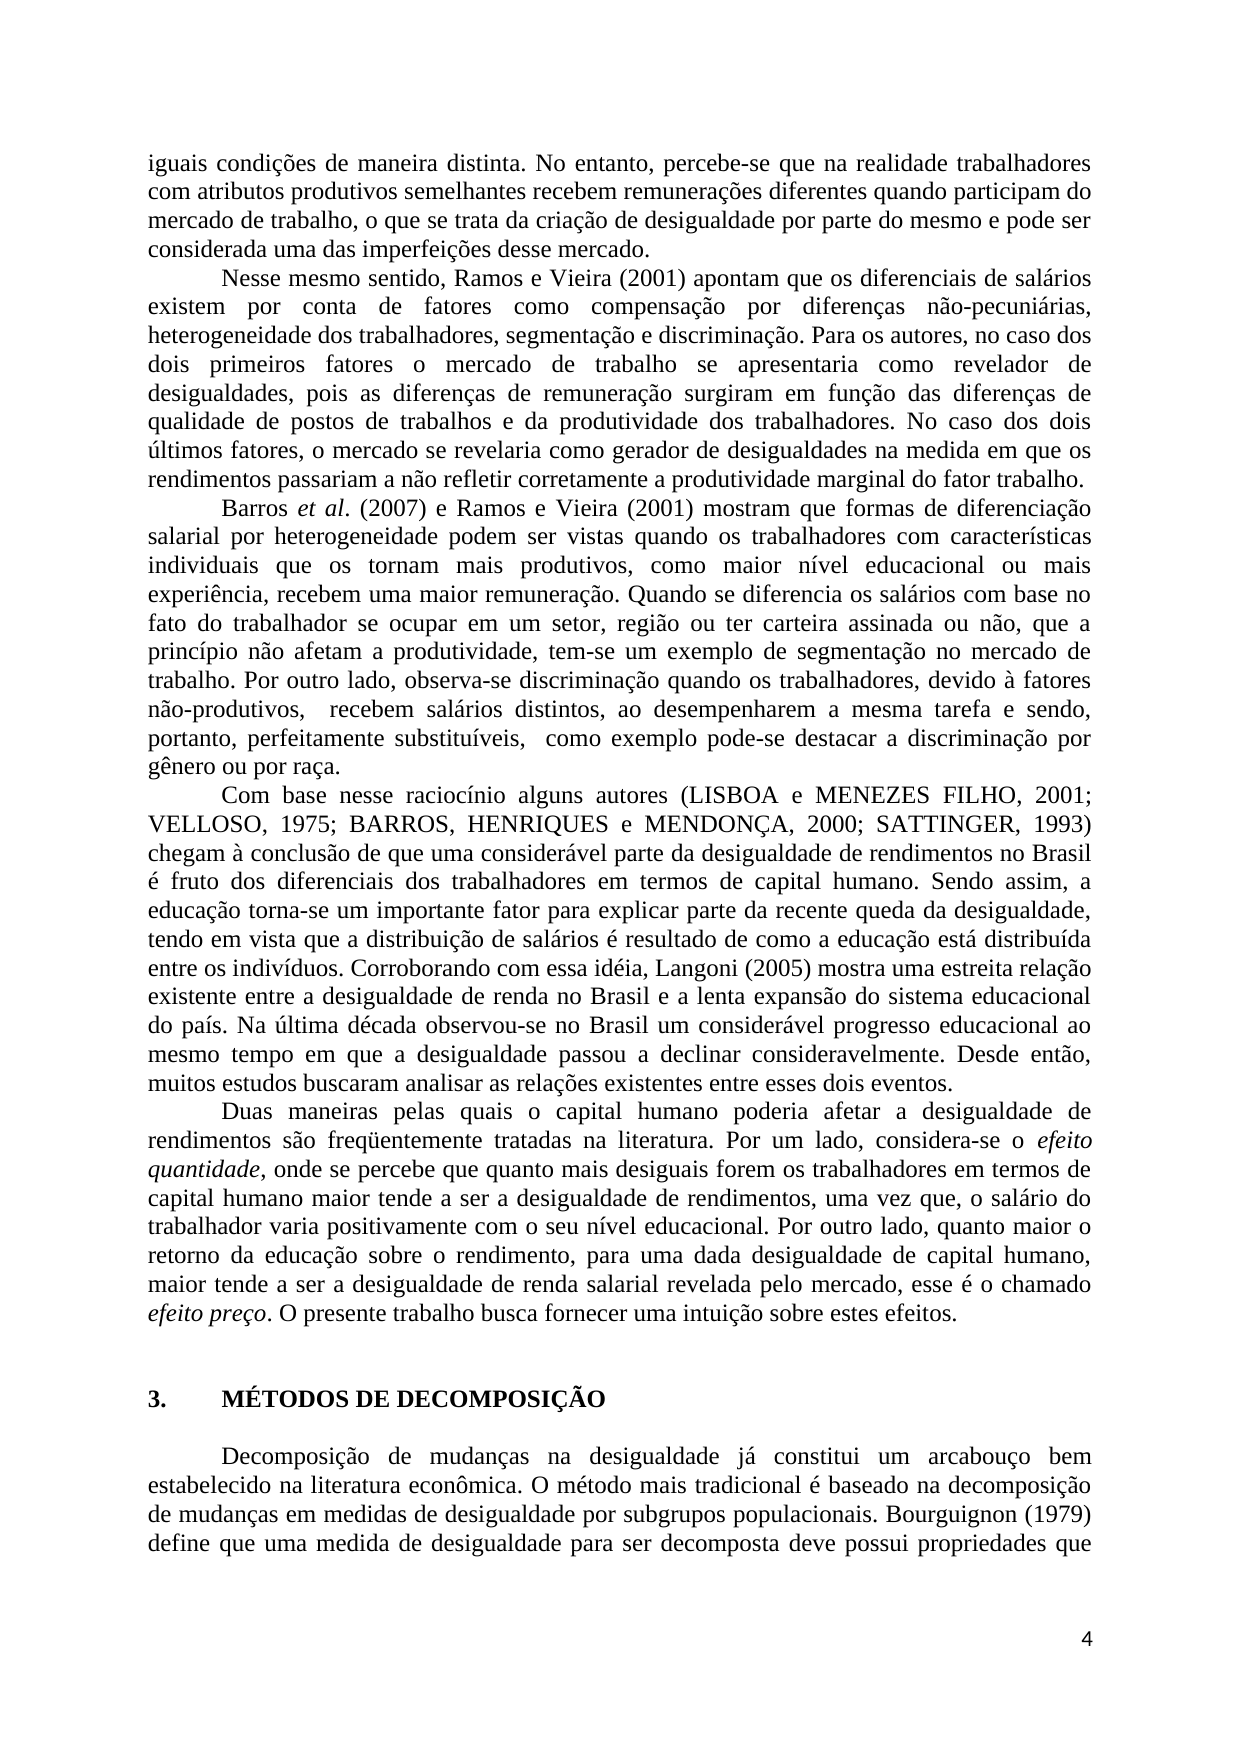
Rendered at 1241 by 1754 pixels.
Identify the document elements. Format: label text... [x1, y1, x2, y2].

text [148, 1441, 1092, 1556]
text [148, 148, 1092, 263]
text Duas maneiras pelas quais o capital humano poderia afetar a desigualdade de rendimentos são freqüentemente tratadas na literatura. Por um lado, considera-se o efeito quantidade, onde se percebe que quanto mais desiguais forem os trabalhadores em termos de capital humano maior tende a ser a desigualdade de rendimentos, uma vez que, o salário do trabalhador varia positivamente com o seu nível educacional. Por outro lado, quanto maior o retorno da educação sobre o rendimento, para uma dada desigualdade de capital humano, maior tende a ser a desigualdade de renda salarial revelada pelo mercado, esse é o chamado efeito preço. O presente trabalho busca fornecer uma intuição sobre estes efeitos. [148, 1096, 1092, 1326]
text Nesse mesmo sentido, Ramos e Vieira (2001) apontam que os diferenciais de salários existem por conta de fatores como compensação por diferenças não-pecuniárias, heterogeneidade dos trabalhadores, segmentação e discriminação. Para os autores, no caso dos dois primeiros fatores o mercado de trabalho se apresentaria como revelador de desigualdades, pois as diferenças de remuneração surgiram em função das diferenças de qualidade de postos de trabalhos e da produtividade dos trabalhadores. No caso dos dois últimos fatores, o mercado se revelaria como gerador de desigualdades na medida em que os rendimentos passariam a não refletir corretamente a produtividade marginal do fator trabalho. [148, 263, 1092, 493]
list MÉTODOS DE DECOMPOSIÇÃO [148, 1384, 1092, 1413]
text Barros et al. (2007) e Ramos e Vieira (2001) mostram que formas de diferenciação salarial por heterogeneidade podem ser vistas quando os trabalhadores com características individuais que os tornam mais produtivos, como maior nível educacional ou mais experiência, recebem uma maior remuneração. Quando se diferencia os salários com base no fato do trabalhador se ocupar em um setor, região ou ter carteira assinada ou não, que a princípio não afetam a produtividade, tem-se um exemplo de segmentação no mercado de trabalho. Por outro lado, observa-se discriminação quando os trabalhadores, devido à fatores não-produtivos, recebem salários distintos, ao desempenharem a mesma tarefa e sendo, portanto, perfeitamente substituíveis, como exemplo pode-se destacar a discriminação por gênero ou por raça. [148, 493, 1092, 780]
text Com base nesse raciocínio alguns autores (LISBOA e MENEZES FILHO, 2001; VELLOSO, 1975; BARROS, HENRIQUES e MENDONÇA, 2000; SATTINGER, 1993) chegam à conclusão de que uma considerável parte da desigualdade de rendimentos no Brasil é fruto dos diferenciais dos trabalhadores em termos de capital humano. Sendo assim, a educação torna-se um importante fator para explicar parte da recente queda da desigualdade, tendo em vista que a distribuição de salários é resultado de como a educação está distribuída entre os indivíduos. Corroborando com essa idéia, Langoni (2005) mostra uma estreita relação existente entre a desigualdade de renda no Brasil e a lenta expansão do sistema educacional do país. Na última década observou-se no Brasil um considerável progresso educacional ao mesmo tempo em que a desigualdade passou a declinar consideravelmente. Desde então, muitos estudos buscaram analisar as relações existentes entre esses dois eventos. [148, 780, 1092, 1096]
